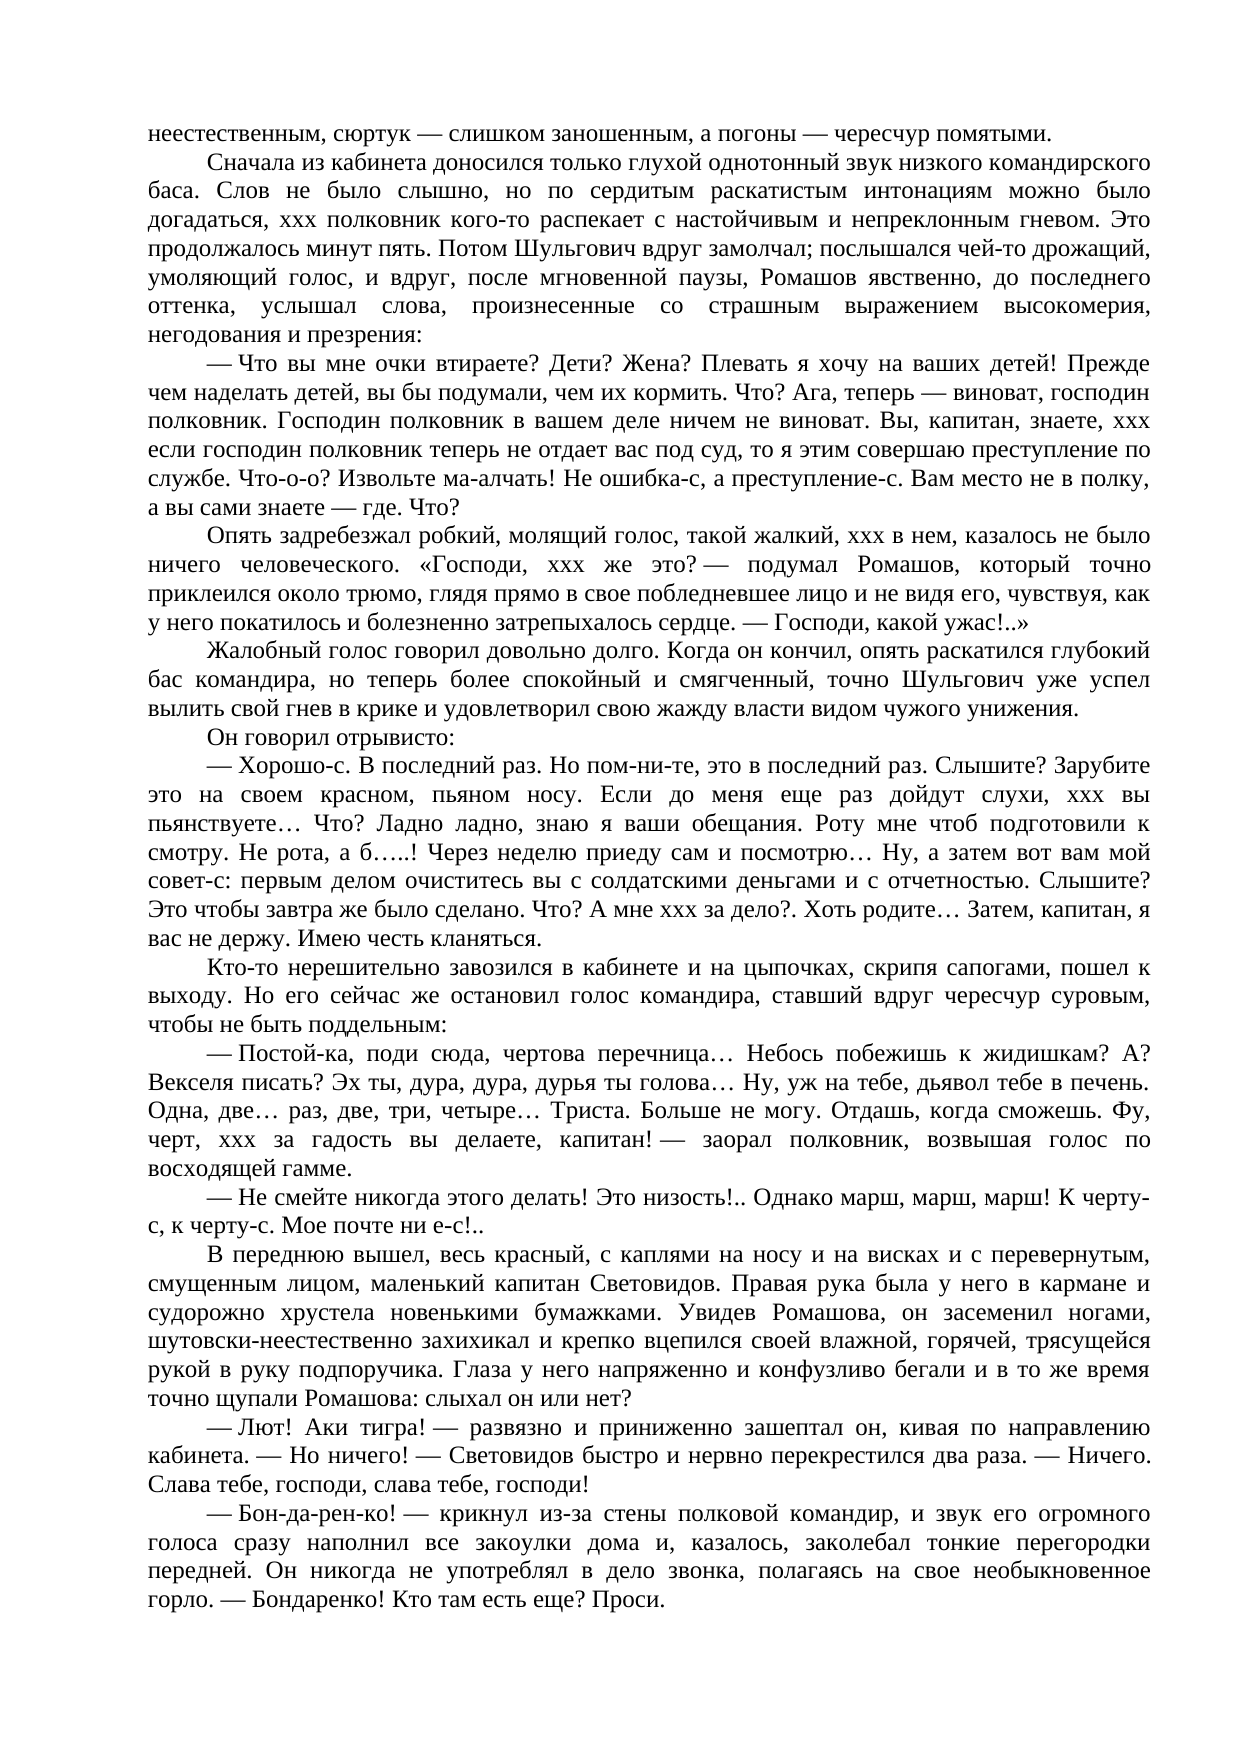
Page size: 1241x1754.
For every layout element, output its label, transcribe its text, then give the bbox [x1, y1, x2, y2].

text — Постой-ка, поди сюда, чертова перечница… Небось побежишь к жидишкам? А? Векселя писать? Эх ты, дура, дура, дурья ты голова… Ну, уж на тебе, дьявол тебе в печень. Одна, две… раз, две, три, четыре… Триста. Больше не могу. Отдашь, когда сможешь. Фу, черт, xxx за гадость вы делаете, капитан! — заорал полковник, возвышая голос по восходящей гамме. [148, 1038, 1152, 1182]
text — Не смейте никогда этого делать! Это низость!.. Однако марш, марш, марш! К черту-с, к черту-с. Мое почте ни е-с!.. [148, 1182, 1152, 1239]
text Опять задребезжал робкий, молящий голос, такой жалкий, xxx в нем, казалось не было ничего человеческого. «Господи, xxx же это? — подумал Ромашов, который точно приклеился около трюмо, глядя прямо в свое побледневшее лицо и не видя его, чувствуя, как у него покатилось и болезненно затрепыхалось сердце. — Господи, какой ужас!..» [148, 521, 1152, 636]
text В переднюю вышел, весь красный, с каплями на носу и на висках и с перевернутым, смущенным лицом, маленький капитан Световидов. Правая рука была у него в кармане и судорожно хрустела новенькими бумажками. Увидев Ромашова, он засеменил ногами, шутовски-неестественно захихикал и крепко вцепился своей влажной, горячей, трясущейся рукой в руку подпоручика. Глаза у него напряженно и конфузливо бегали и в то же время точно щупали Ромашова: слыхал он или нет? [148, 1239, 1152, 1412]
text Он говорил отрывисто: [148, 722, 1152, 751]
text — Хорошо-с. В последний раз. Но пом-ни-те, это в последний раз. Слышите? Зарубите это на своем красном, пьяном носу. Если до меня еще раз дойдут слухи, xxx вы пьянствуете… Что? Ладно ладно, знаю я ваши обещания. Роту мне чтоб подготовили к смотру. Не рота, а б…..! Через неделю приеду сам и посмотрю… Ну, а затем вот вам мой совет-с: первым делом очиститесь вы с солдатскими деньгами и с отчетностью. Слышите? Это чтобы завтра же было сделано. Что? А мне xxx за дело?. Хоть родите… Затем, капитан, я вас не держу. Имею честь кланяться. [148, 751, 1152, 952]
text Жалобный голос говорил довольно долго. Когда он кончил, опять раскатился глубокий бас командира, но теперь более спокойный и смягченный, точно Шульгович уже успел вылить свой гнев в крике и удовлетворил свою жажду власти видом чужого унижения. [148, 636, 1152, 722]
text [148, 118, 1152, 147]
text Кто-то нерешительно завозился в кабинете и на цыпочках, скрипя сапогами, пошел к выходу. Но его сейчас же остановил голос командира, ставший вдруг чересчур суровым, чтобы не быть поддельным: [148, 952, 1152, 1038]
text Сначала из кабинета доносился только глухой однотонный звук низкого командирского баса. Слов не было слышно, но по сердитым раскатистым интонациям можно было догадаться, xxx полковник кого-то распекает с настойчивым и непреклонным гневом. Это продолжалось минут пять. Потом Шульгович вдруг замолчал; послышался чей-то дрожащий, умоляющий голос, и вдруг, после мгновенной паузы, Ромашов явственно, до последнего оттенка, услышал слова, произнесенные со страшным выражением высокомерия, негодования и презрения: [148, 147, 1152, 348]
text — Бон-да-рен-ко! — крикнул из-за стены полковой командир, и звук его огромного голоса сразу наполнил все закоулки дома и, казалось, заколебал тонкие перегородки передней. Он никогда не употреблял в дело звонка, полагаясь на свое необыкновенное горло. — Бондаренко! Кто там есть еще? Проси. [148, 1498, 1152, 1613]
text — Что вы мне очки втираете? Дети? Жена? Плевать я хочу на ваших детей! Прежде чем наделать детей, вы бы подумали, чем их кормить. Что? Ага, теперь — виноват, господин полковник. Господин полковник в вашем деле ничем не виноват. Вы, капитан, знаете, xxx если господин полковник теперь не отдает вас под суд, то я этим совершаю преступление по службе. Что-о-о? Извольте ма-алчать! Не ошибка-с, а преступление-с. Вам место не в полку, а вы сами знаете — где. Что? [148, 348, 1152, 521]
text — Лют! Аки тигра! — развязно и приниженно зашептал он, кивая по направлению кабинета. — Но ничего! — Световидов быстро и нервно перекрестился два раза. — Ничего. Слава тебе, господи, слава тебе, господи! [148, 1412, 1152, 1498]
